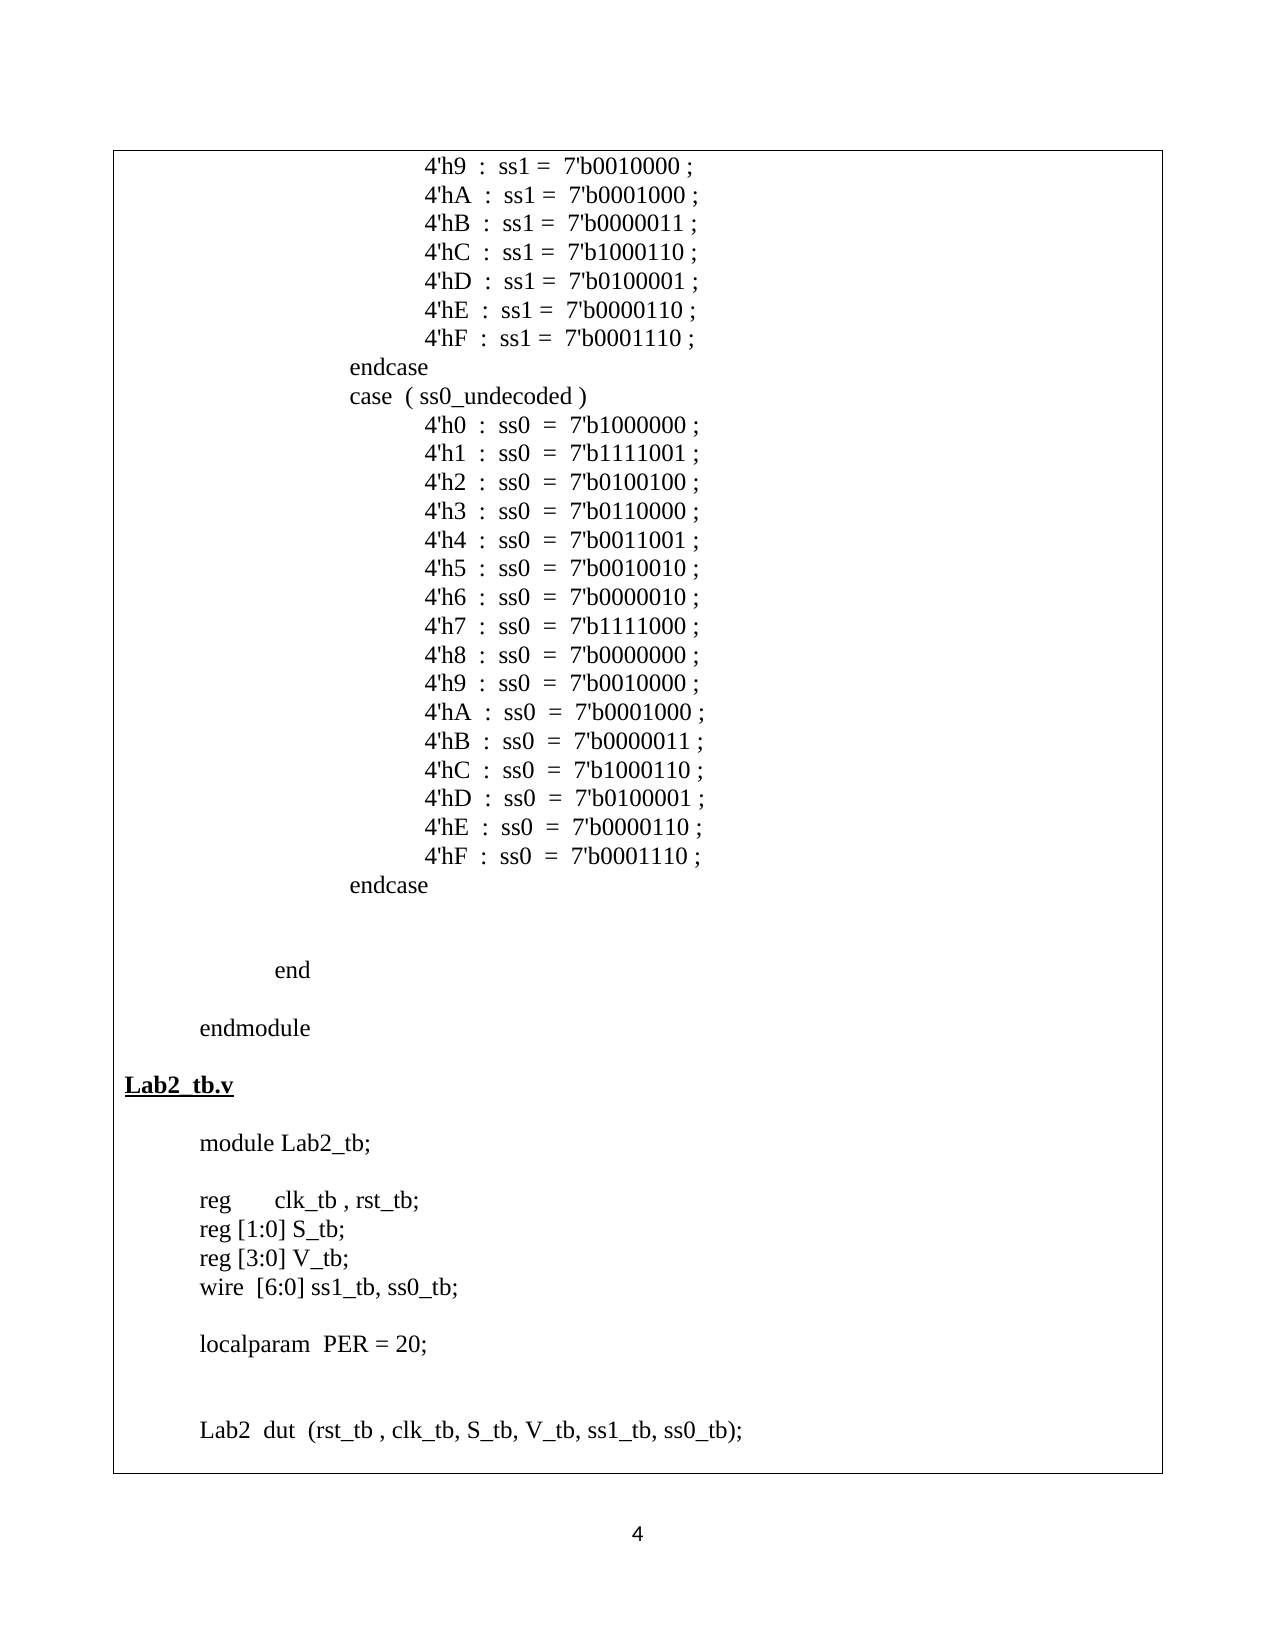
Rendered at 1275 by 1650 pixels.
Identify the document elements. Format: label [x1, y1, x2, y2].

table_header [114, 151, 1162, 1473]
